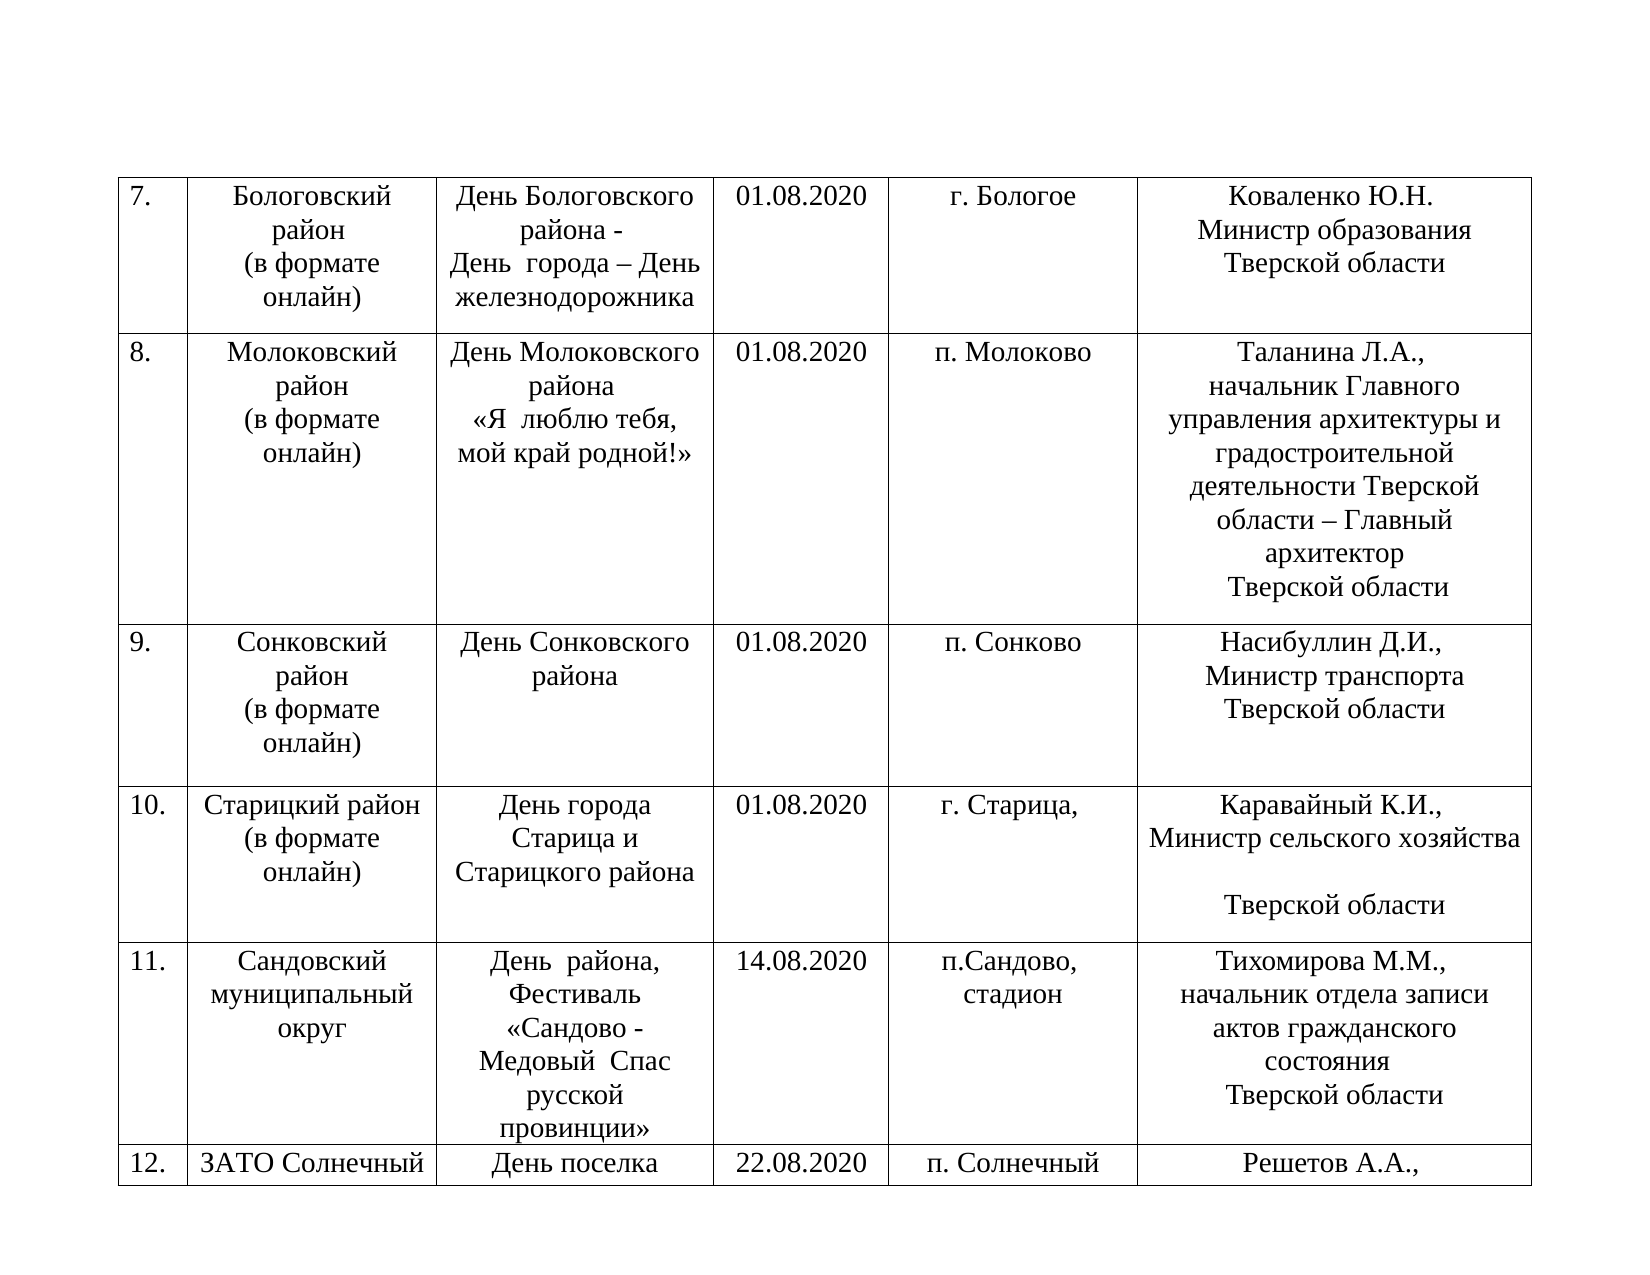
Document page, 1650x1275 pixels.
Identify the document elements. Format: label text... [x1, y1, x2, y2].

table_cell День Молоковского района «Я люблю тебя, мой край родной!» [437, 334, 713, 623]
table_cell п.Сандово, стадион [889, 943, 1137, 1144]
table_cell День Сонковского района [437, 625, 713, 786]
table_cell 11. [119, 943, 187, 1144]
table_cell 8. [119, 334, 187, 623]
table_cell п. Сонково [889, 625, 1137, 786]
table_cell 01.08.2020 [714, 178, 888, 333]
table_cell 01.08.2020 [714, 787, 888, 942]
table_cell День города Старица и Старицкого района [437, 787, 713, 942]
table_cell 12. [119, 1145, 187, 1185]
table_cell ЗАТО Солнечный [188, 1145, 436, 1185]
table_cell п. Молоково [889, 334, 1137, 623]
table_cell Сандовский муниципальный округ [188, 943, 436, 1144]
table_cell День района, Фестиваль «Сандово - Медовый Спас русской провинции» [437, 943, 713, 1144]
table_cell 14.08.2020 [714, 943, 888, 1144]
table_cell г. Старица, [889, 787, 1137, 942]
table_cell День Бологовского района - День города – День железнодорожника [437, 178, 713, 333]
table_cell 10. [119, 787, 187, 942]
table_cell 22.08.2020 [714, 1145, 888, 1185]
table_cell г. Бологое [889, 178, 1137, 333]
table_cell п. Солнечный [889, 1145, 1137, 1185]
table_cell Молоковский район (в формате онлайн) [188, 334, 436, 623]
table_cell 01.08.2020 [714, 625, 888, 786]
table_cell Тихомирова М.М., начальник отдела записи актов гражданского состояния Тверской области [1138, 943, 1531, 1144]
table_cell Сонковский район (в формате онлайн) [188, 625, 436, 786]
table_cell 9. [119, 625, 187, 786]
table_cell Каравайный К.И., Министр сельского хозяйства Тверской области [1138, 787, 1531, 942]
table_cell 7. [119, 178, 187, 333]
table_cell Насибуллин Д.И., Министр транспорта Тверской области [1138, 625, 1531, 786]
table_cell День поселка [437, 1145, 713, 1185]
table_cell Таланина Л.А., начальник Главного управления архитектуры и градостроительной деятельности Тверской области – Главный архитектор Тверской области [1138, 334, 1531, 623]
table_cell Старицкий район (в формате онлайн) [188, 787, 436, 942]
table_cell Бологовский район (в формате онлайн) [188, 178, 436, 333]
table_cell Коваленко Ю.Н. Министр образования Тверской области [1138, 178, 1531, 333]
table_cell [1138, 1145, 1531, 1185]
table_cell 01.08.2020 [714, 334, 888, 623]
